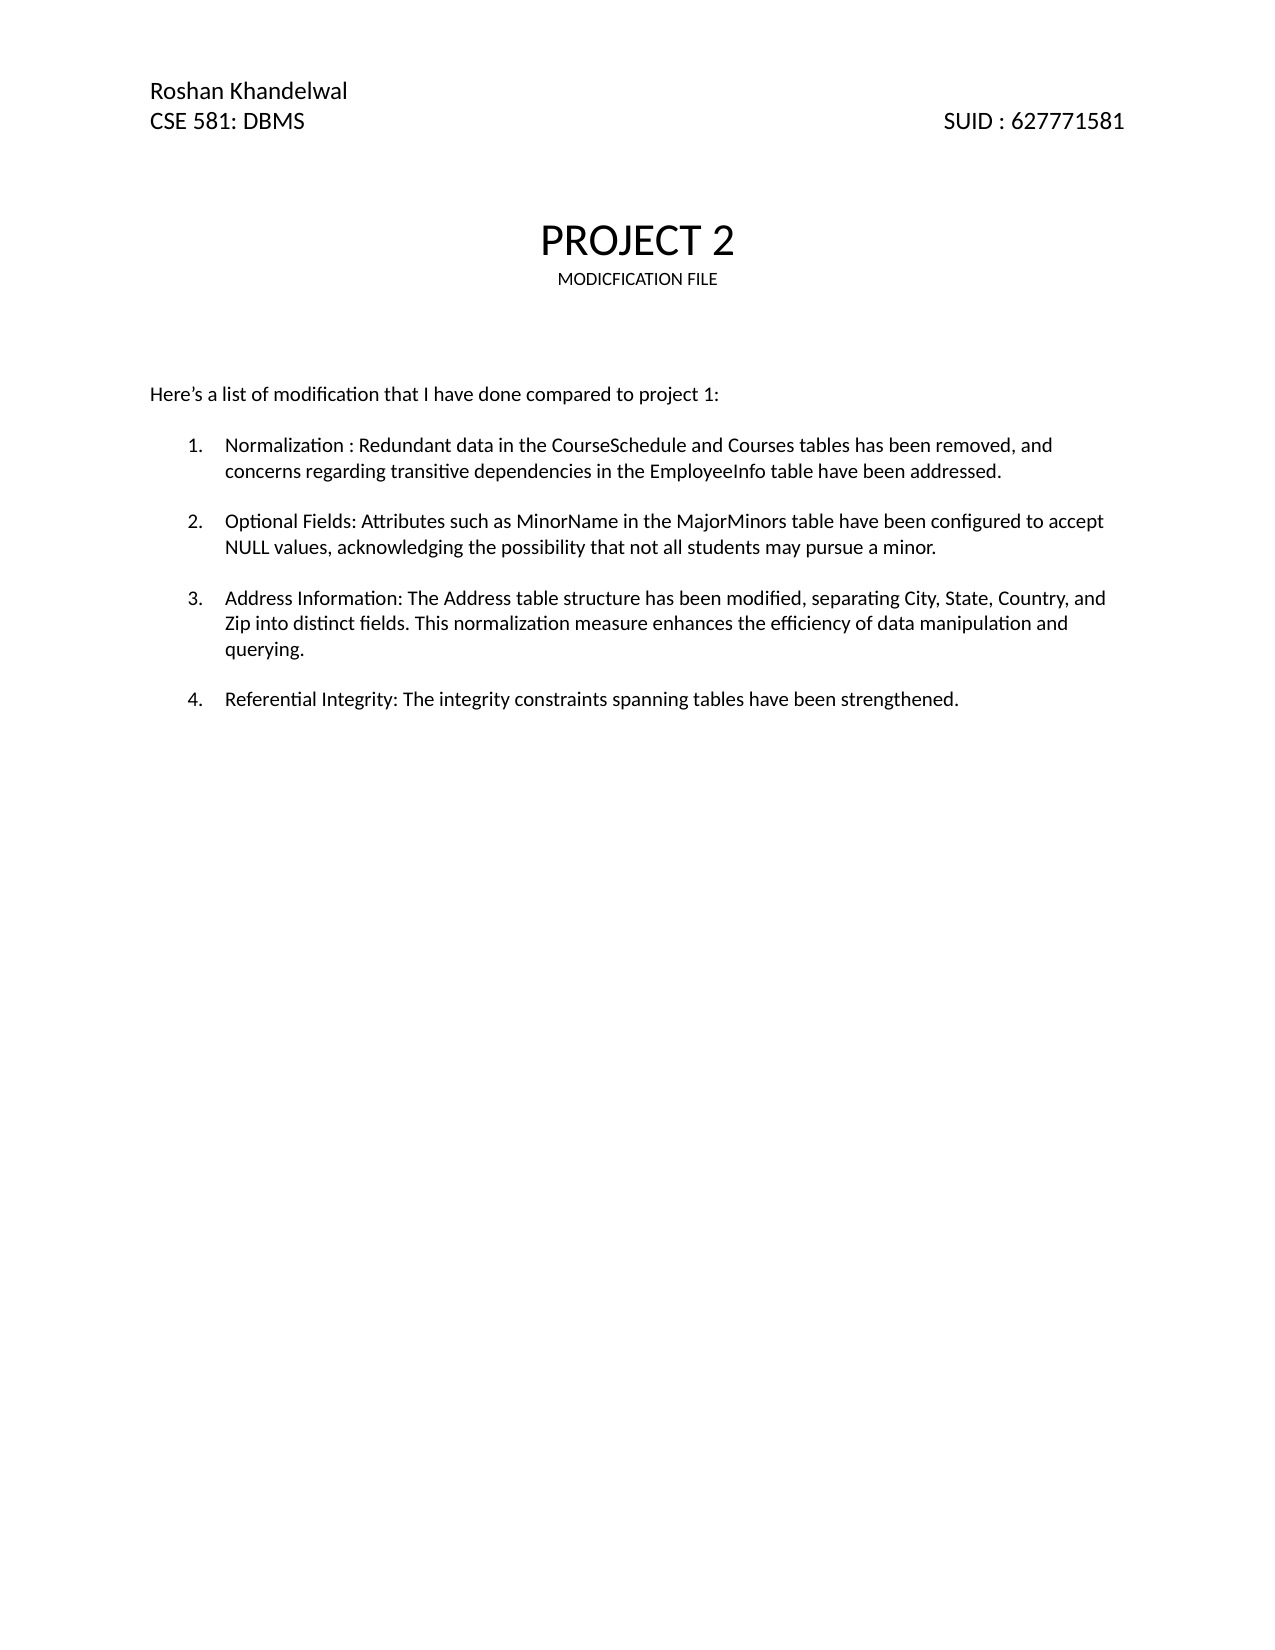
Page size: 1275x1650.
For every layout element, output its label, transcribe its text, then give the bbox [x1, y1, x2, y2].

list Referential Integrity: The integrity constraints spanning tables have been strengthened. [187, 687, 1125, 712]
list Address Information: The Address table structure has been modified, separating City, State, Country, and Zip into distinct fields. This normalization measure enhances the efficiency of data manipulation and querying. [187, 585, 1125, 661]
list Optional Fields: Attributes such as MinorName in the MajorMinors table have been configured to accept NULL values, acknowledging the possibility that not all students may pursue a minor. [187, 509, 1125, 559]
text MODICFICATION FILE [150, 267, 1125, 290]
text Here’s a list of modification that I have done compared to project 1: [150, 382, 1125, 407]
list Normalization : Redundant data in the CourseSchedule and Courses tables has been removed, and concerns regarding transitive dependencies in the EmployeeInfo table have been addressed. [187, 432, 1125, 483]
text PROJECT 2 [150, 211, 1125, 267]
